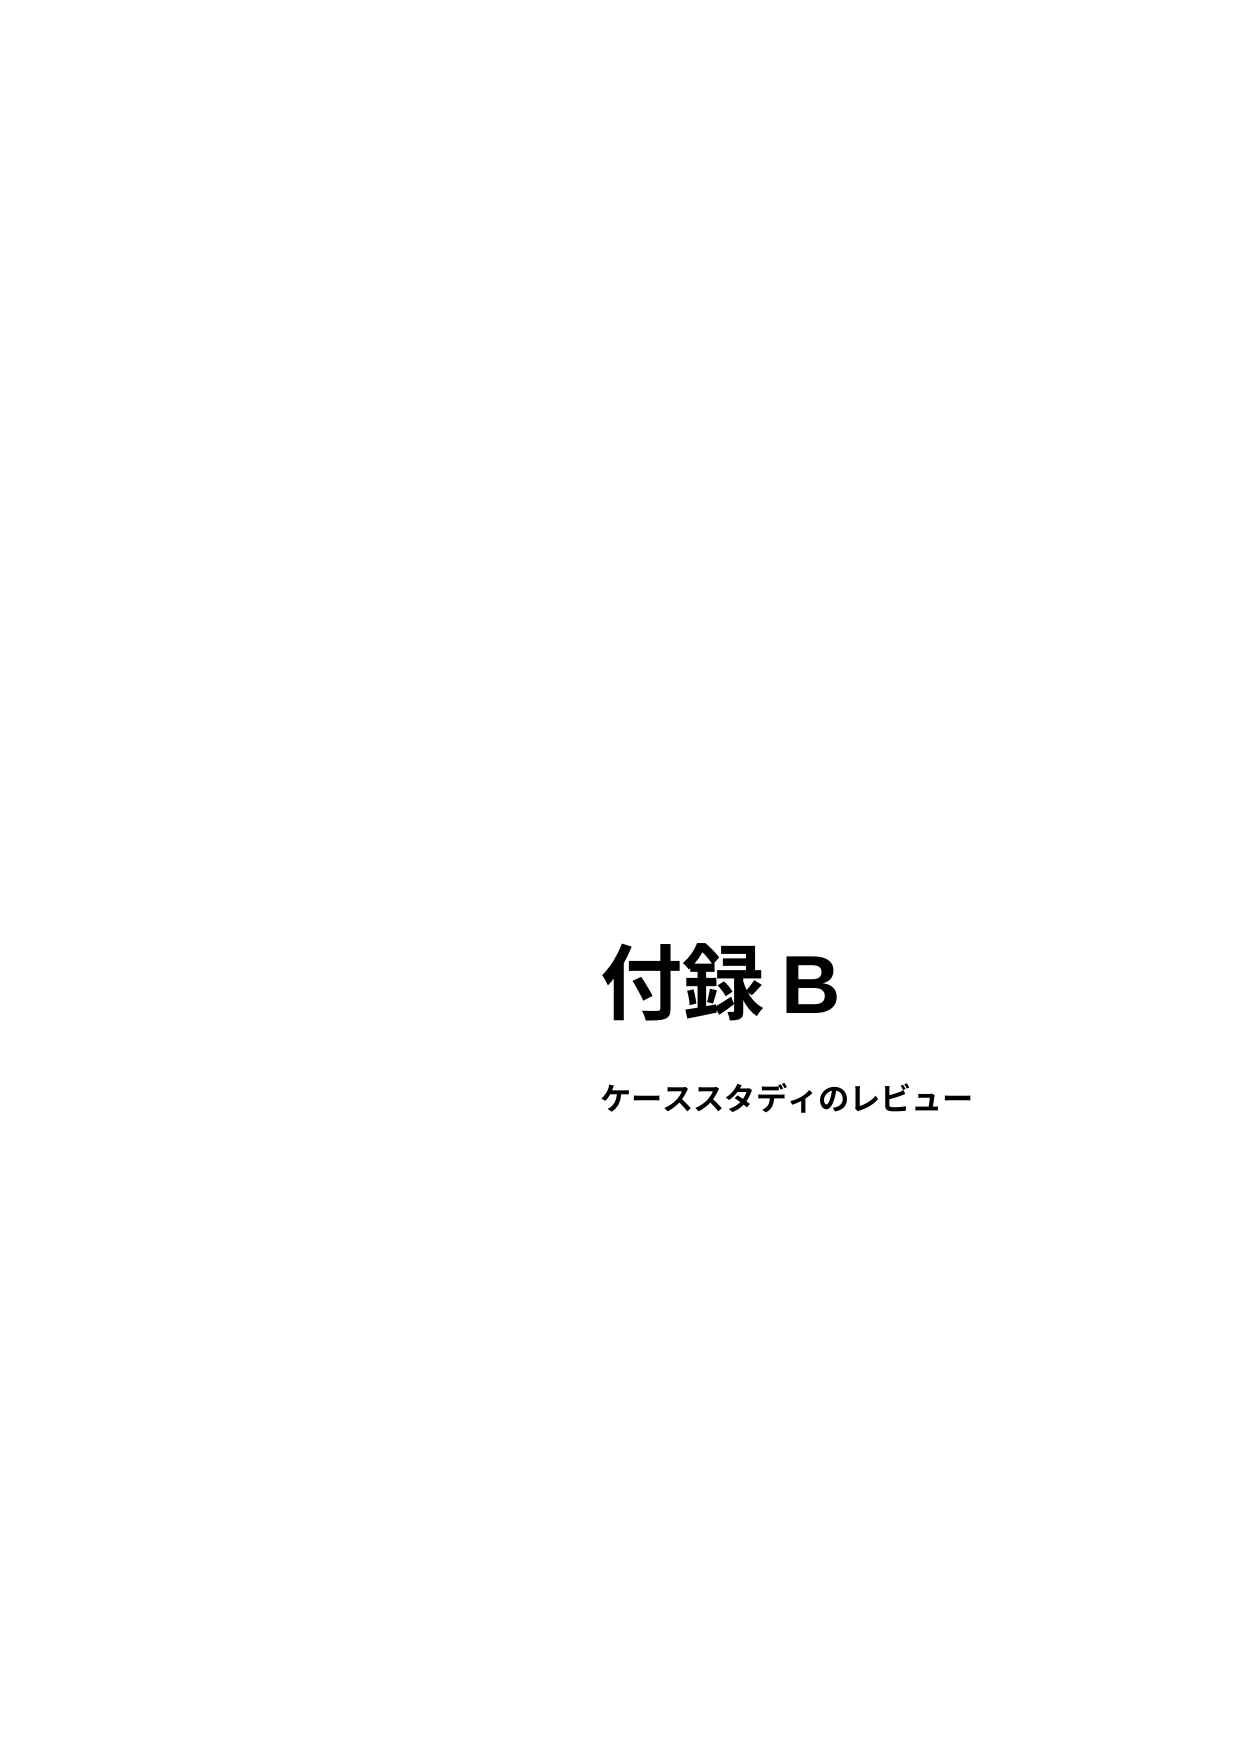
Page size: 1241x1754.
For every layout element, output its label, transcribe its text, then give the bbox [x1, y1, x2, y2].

subtitle 付録B [600, 936, 1107, 1031]
text ケーススタディのレビュー [600, 1081, 1107, 1117]
